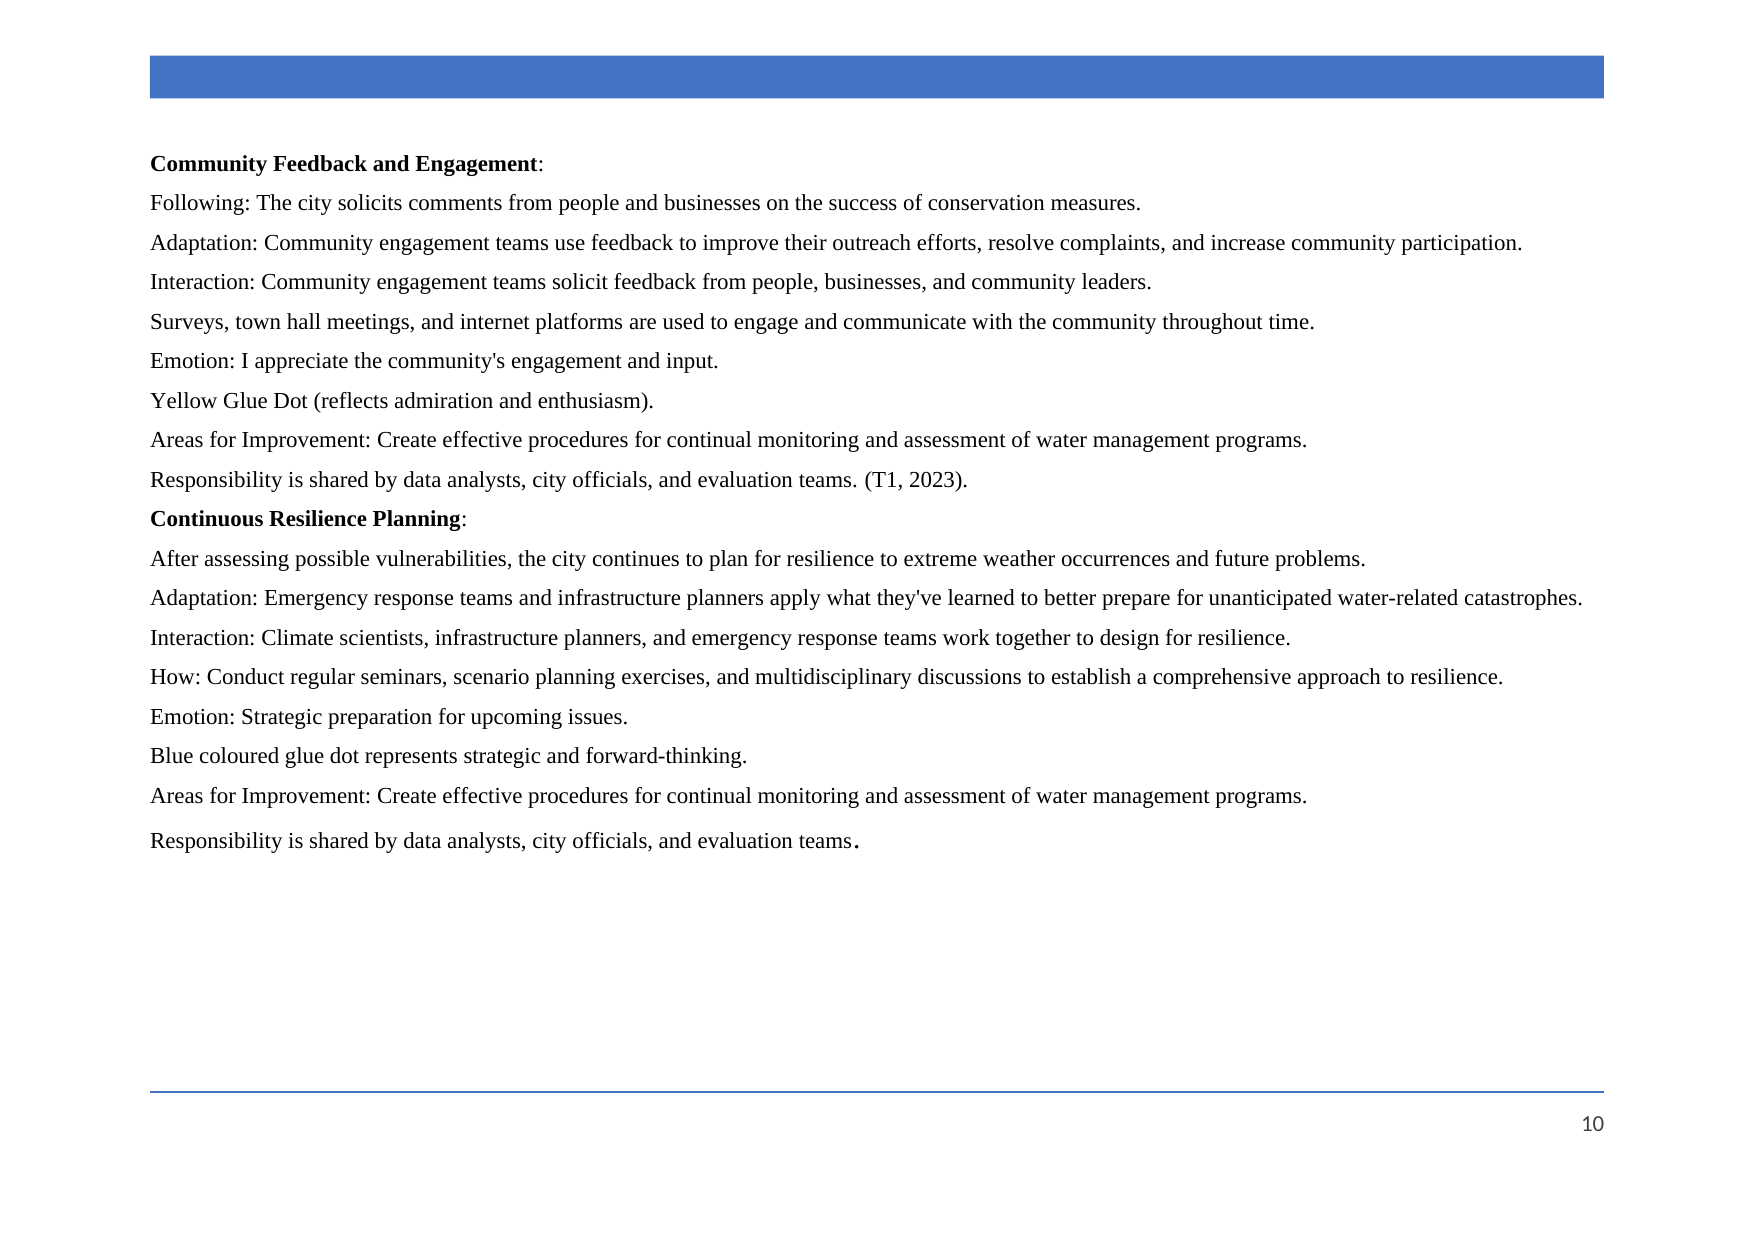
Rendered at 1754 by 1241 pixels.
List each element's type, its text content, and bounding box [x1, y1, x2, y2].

text Responsibility is shared by data analysts, city officials, and evaluation teams. [150, 821, 1604, 855]
text How: Conduct regular seminars, scenario planning exercises, and multidisciplinary discussions to establish a comprehensive approach to resilience. [150, 663, 1604, 689]
text Areas for Improvement: Create effective procedures for continual monitoring and assessment of water management programs. [150, 426, 1604, 453]
text Interaction: Climate scientists, infrastructure planners, and emergency response teams work together to design for resilience. [150, 624, 1604, 650]
text Adaptation: Emergency response teams and infrastructure planners apply what they've learned to better prepare for unanticipated water-related catastrophes. [150, 584, 1604, 611]
text Community Feedback and Engagement: [150, 150, 1604, 176]
text Yellow Glue Dot (reflects admiration and enthusiasm). [150, 387, 1604, 413]
text Emotion: Strategic preparation for upcoming issues. [150, 703, 1604, 729]
text Surveys, town hall meetings, and internet platforms are used to engage and communicate with the community throughout time. [150, 308, 1604, 334]
text After assessing possible vulnerabilities, the city continues to plan for resilience to extreme weather occurrences and future problems. [150, 545, 1604, 571]
text Continuous Resilience Planning: [150, 505, 1604, 532]
text Emotion: I appreciate the community's engagement and input. [150, 347, 1604, 374]
text Responsibility is shared by data analysts, city officials, and evaluation teams. (T1, 2023). [150, 466, 1604, 492]
text Blue coloured glue dot represents strategic and forward-thinking. [150, 742, 1604, 768]
text Interaction: Community engagement teams solicit feedback from people, businesses, and community leaders. [150, 268, 1604, 295]
text Following: The city solicits comments from people and businesses on the success of conservation measures. [150, 189, 1604, 216]
text Adaptation: Community engagement teams use feedback to improve their outreach efforts, resolve complaints, and increase community participation. [150, 229, 1604, 255]
text Areas for Improvement: Create effective procedures for continual monitoring and assessment of water management programs. [150, 782, 1604, 808]
